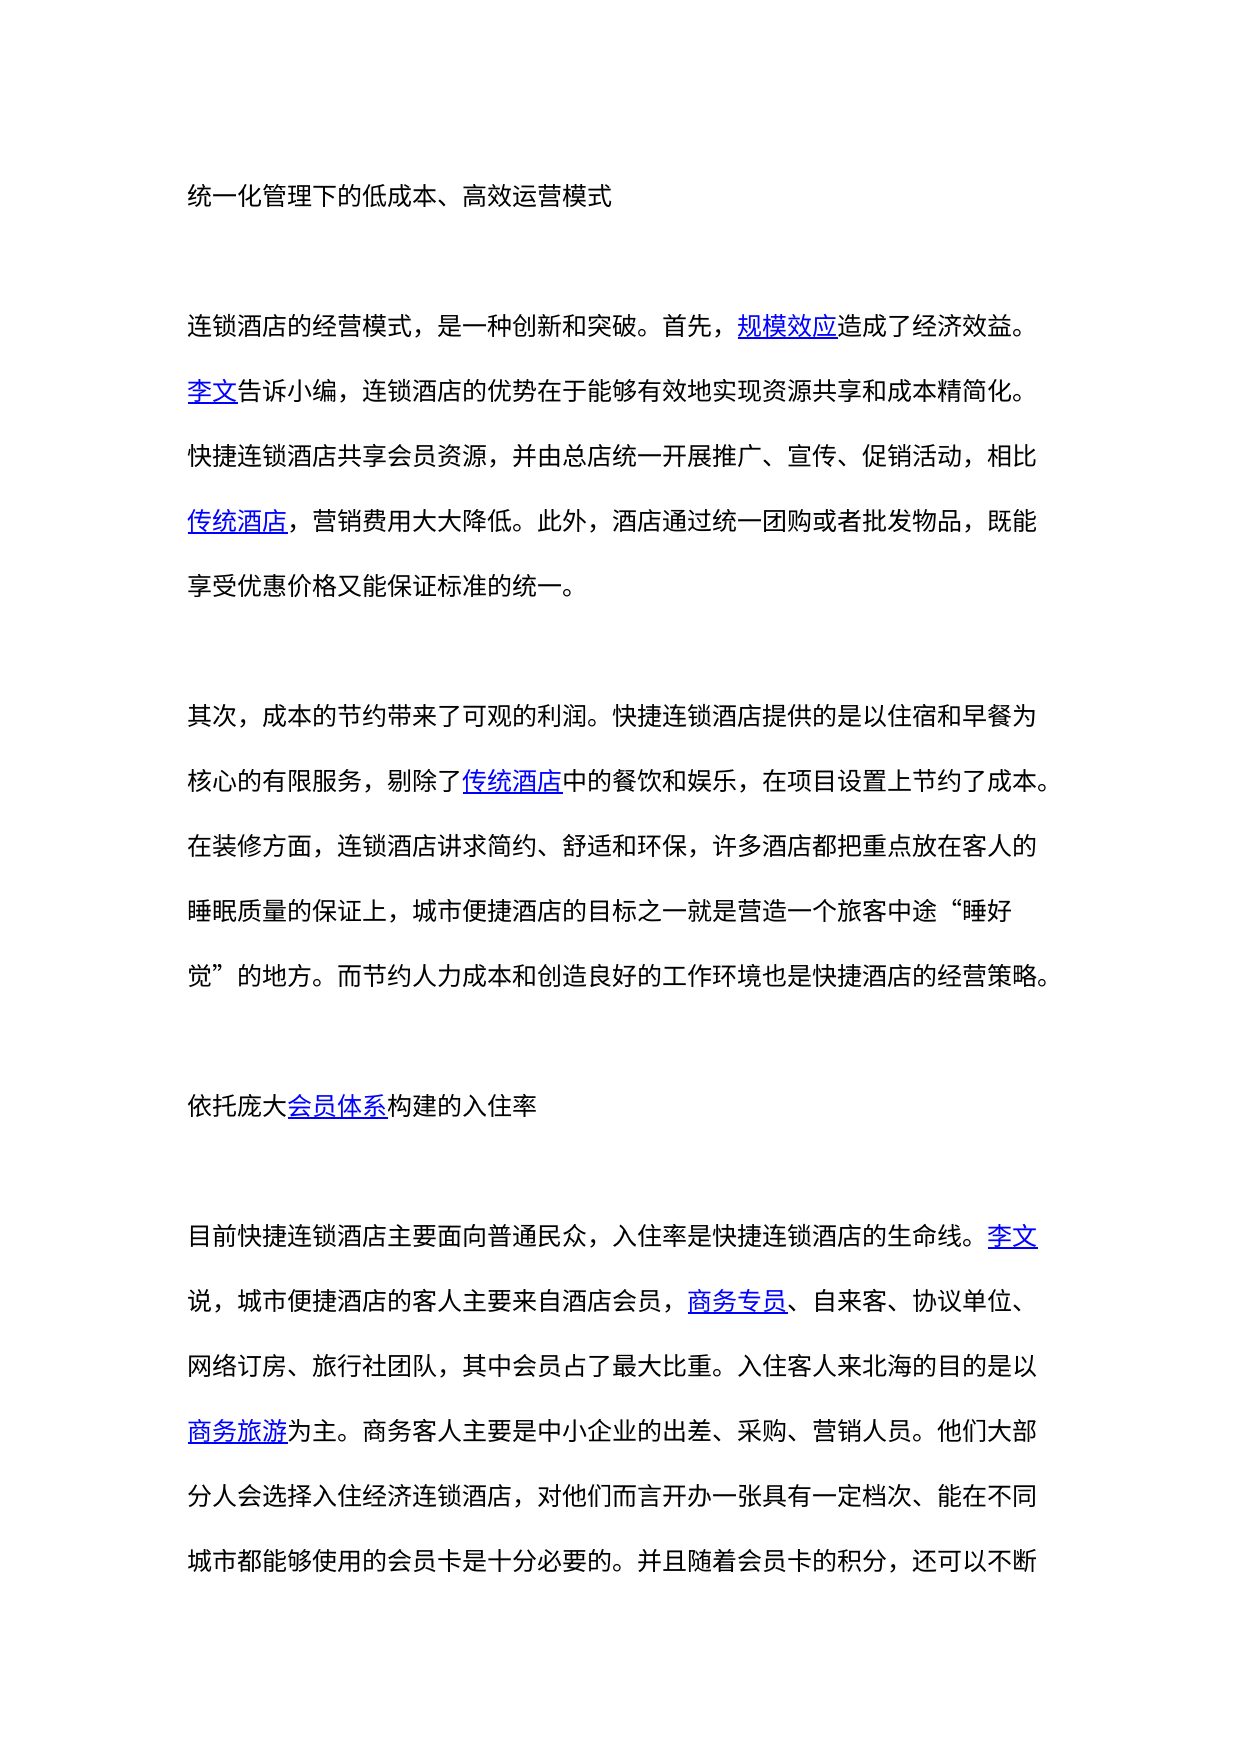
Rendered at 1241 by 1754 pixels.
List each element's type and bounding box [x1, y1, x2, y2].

text [187, 162, 1053, 1592]
